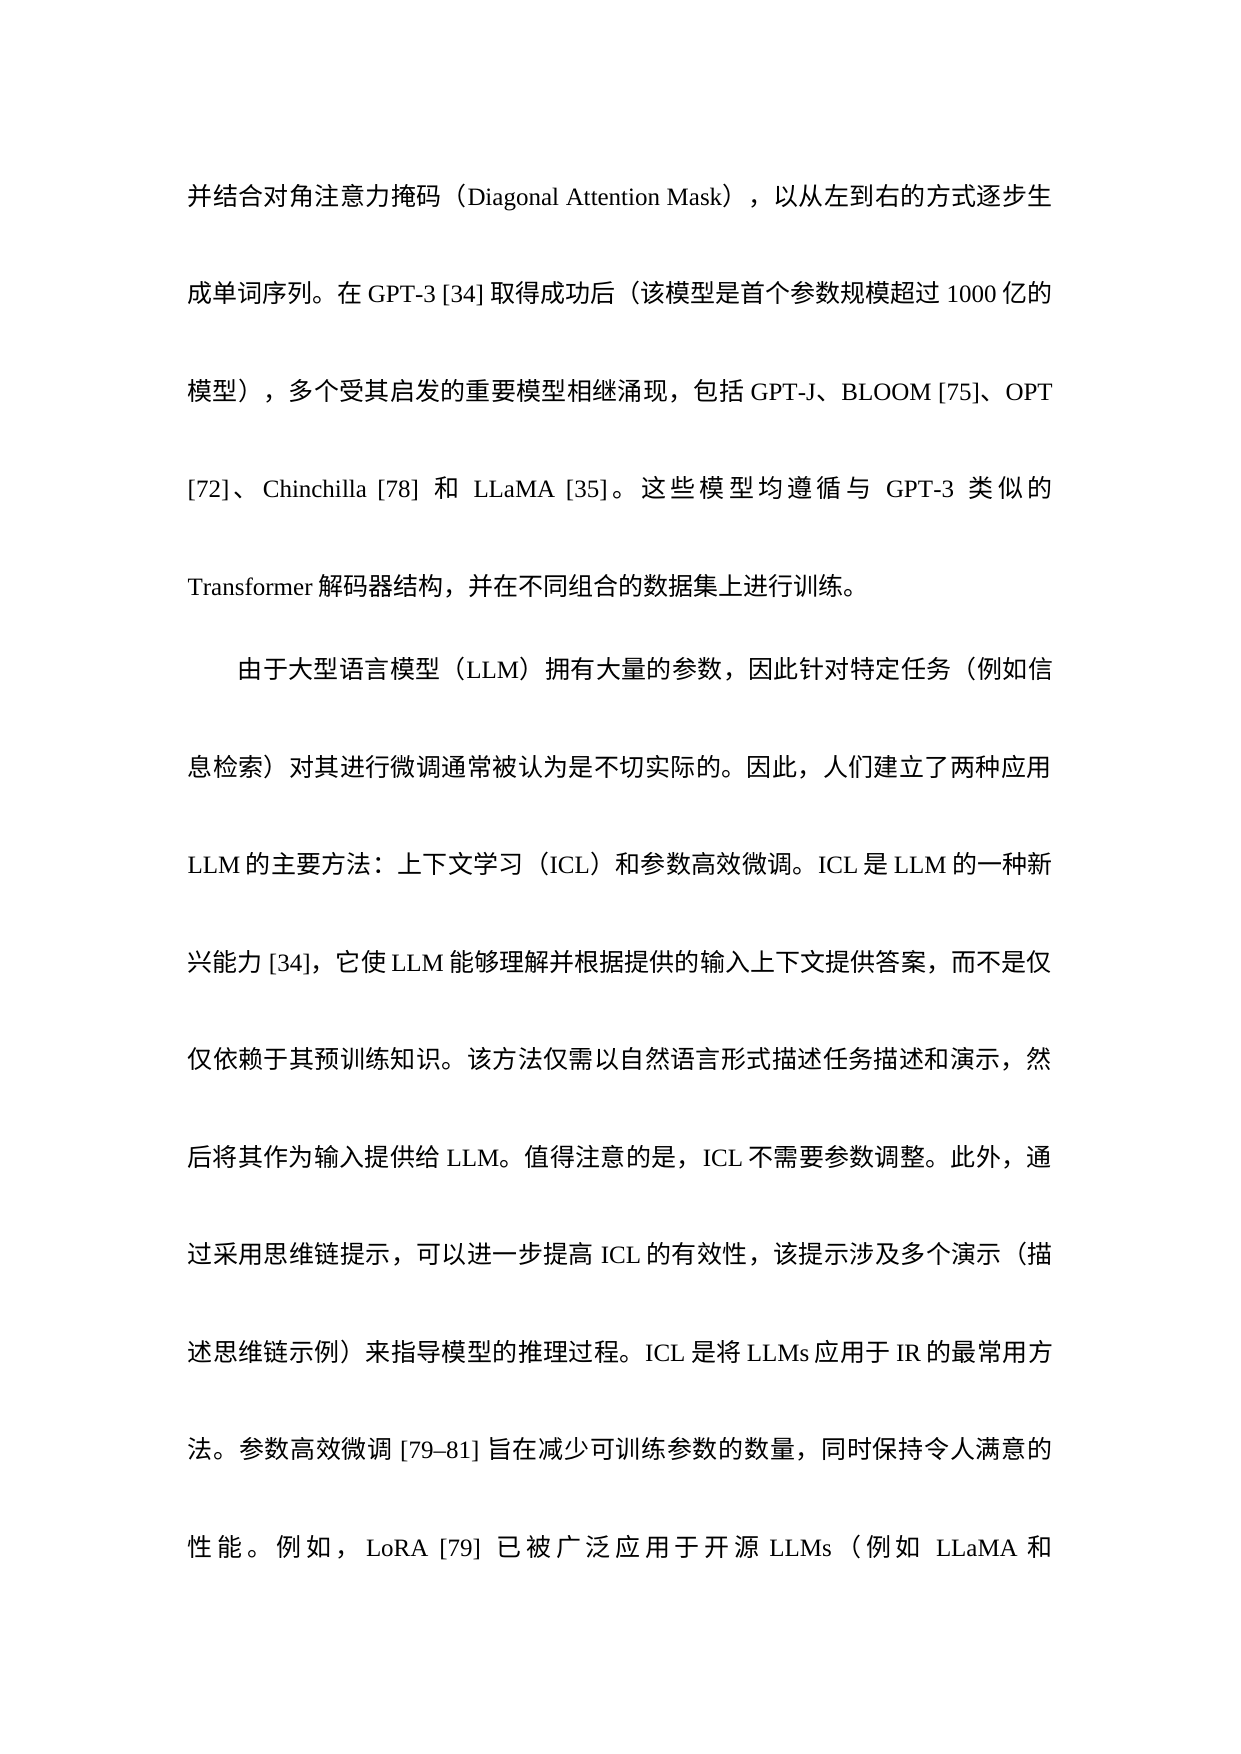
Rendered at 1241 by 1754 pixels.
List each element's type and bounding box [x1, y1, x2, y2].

text [187, 635, 1053, 1578]
text [187, 162, 1053, 617]
